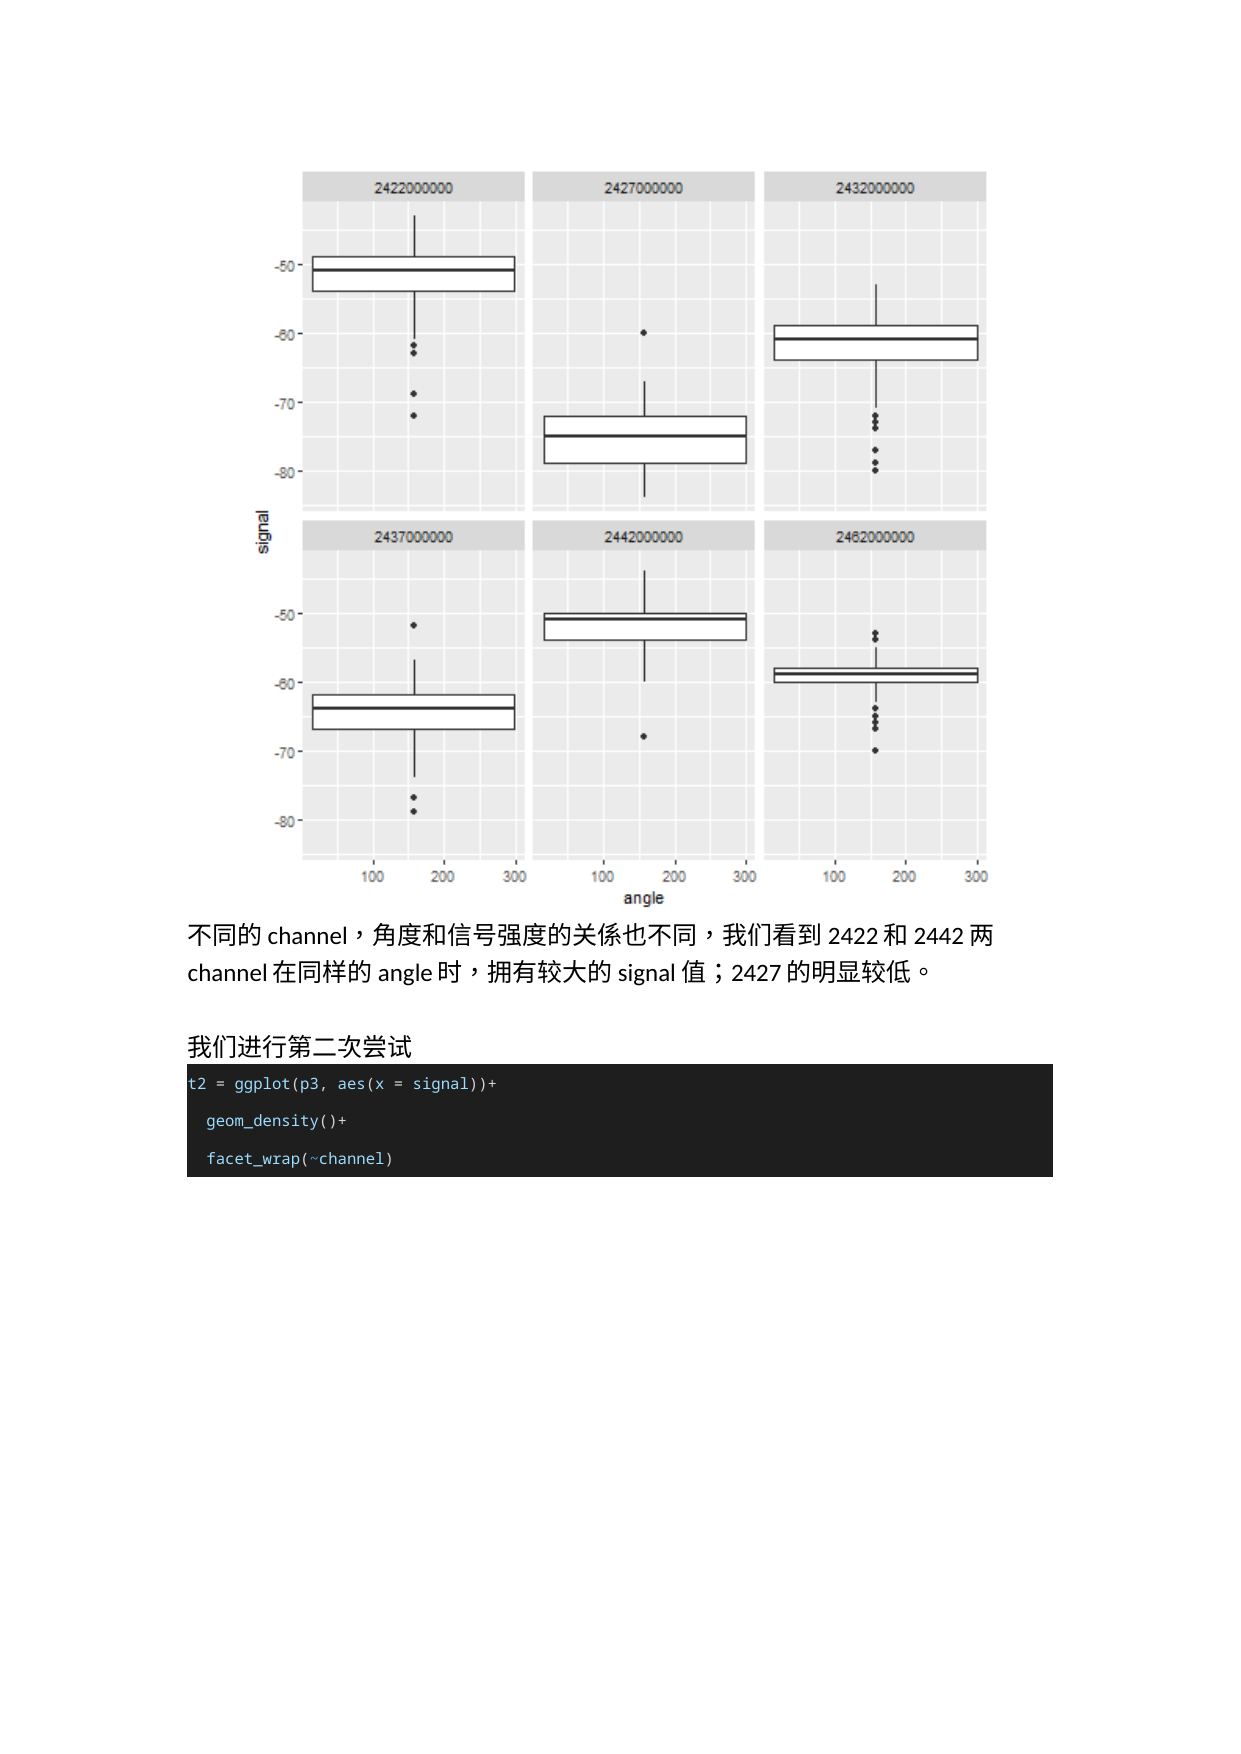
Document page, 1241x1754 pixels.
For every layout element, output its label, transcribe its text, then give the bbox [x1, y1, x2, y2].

picture [245, 164, 995, 915]
text geom_density()+ [187, 1102, 1053, 1139]
text 我们进行第二次尝试 [187, 1027, 1053, 1064]
text t2 = ggplot(p3, aes(x = signal))+ [187, 1064, 1053, 1102]
text 不同的channel，角度和信号强度的关係也不同，我们看到2422和2442两channel在同样的angle时，拥有较大的signal值；2427的明显较低。 [187, 914, 1053, 989]
text facet_wrap(~channel) [187, 1139, 1053, 1177]
